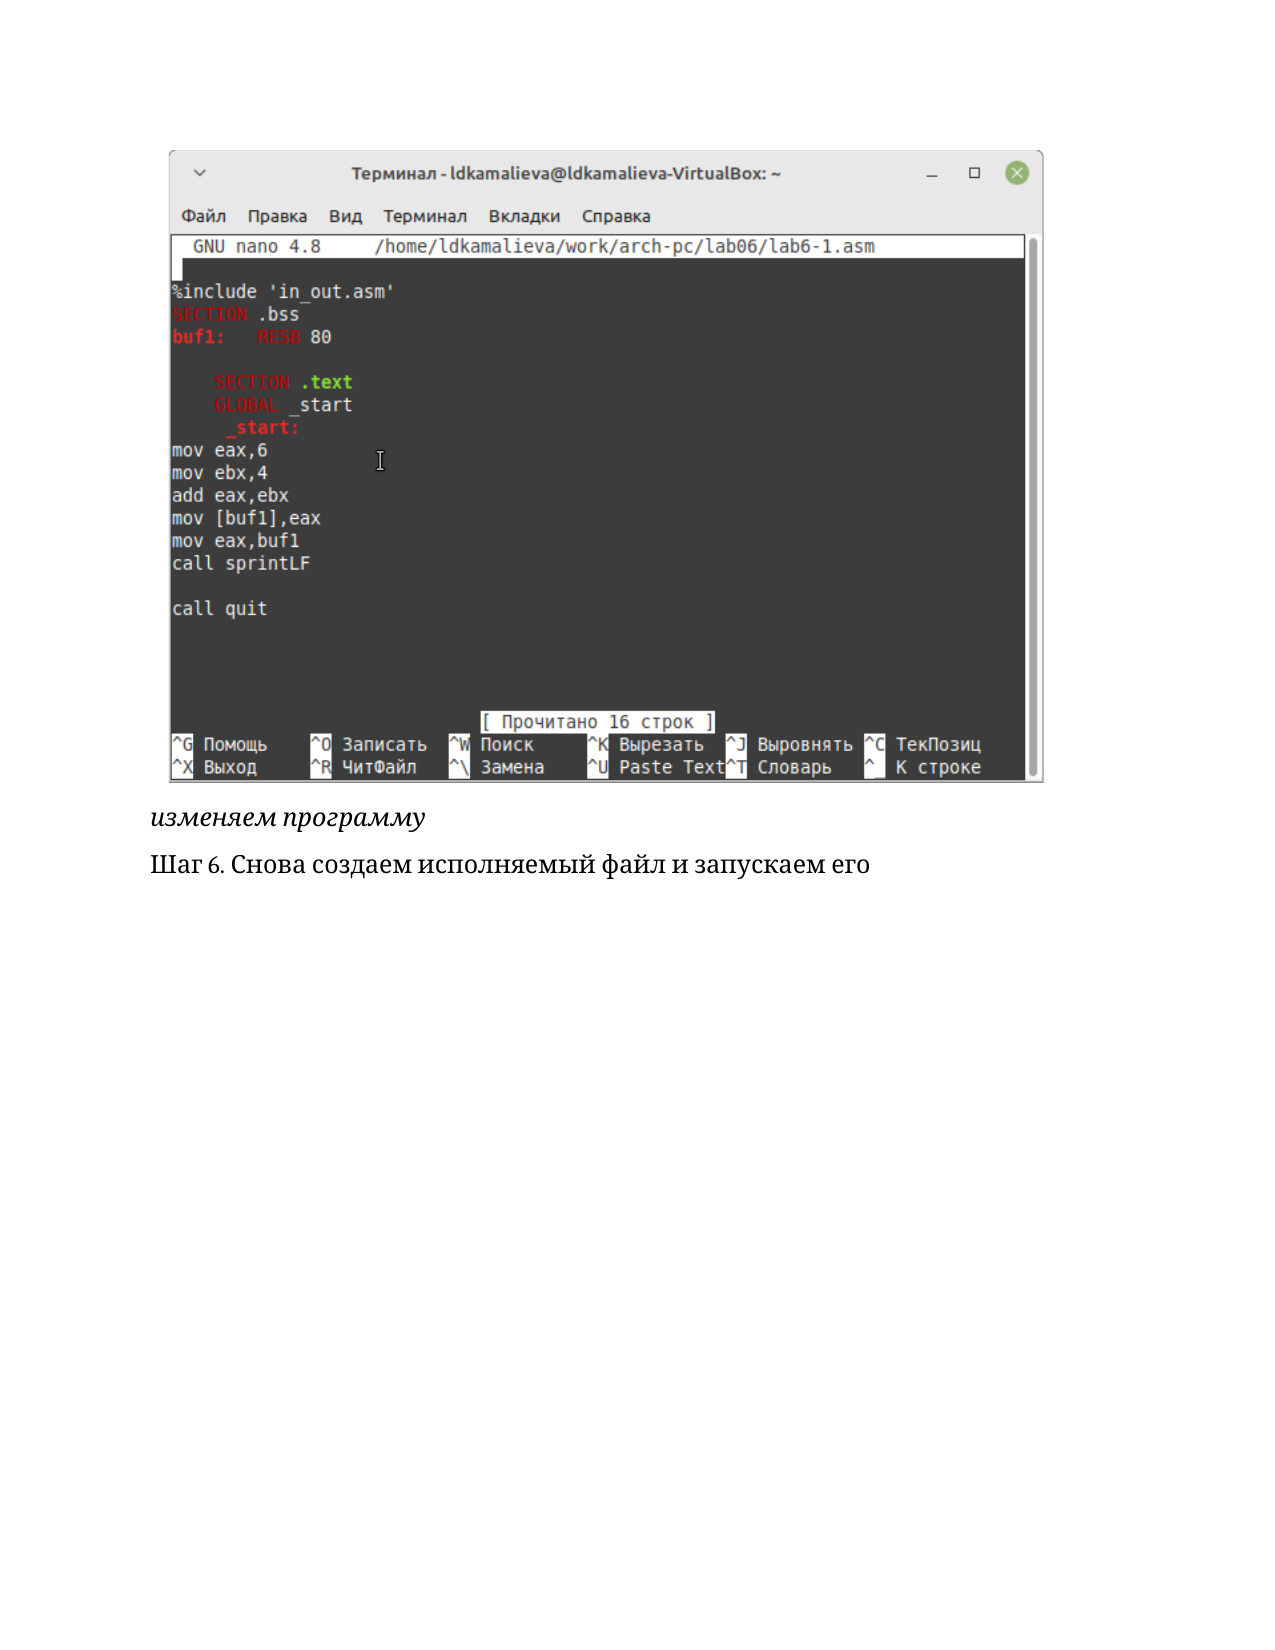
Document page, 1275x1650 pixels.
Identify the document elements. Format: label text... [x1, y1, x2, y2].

text изменяем программу [150, 804, 1125, 832]
picture [168, 150, 1044, 783]
text Шаг 6. Снова создаем исполняемый файл и запускаем его [150, 851, 1125, 880]
